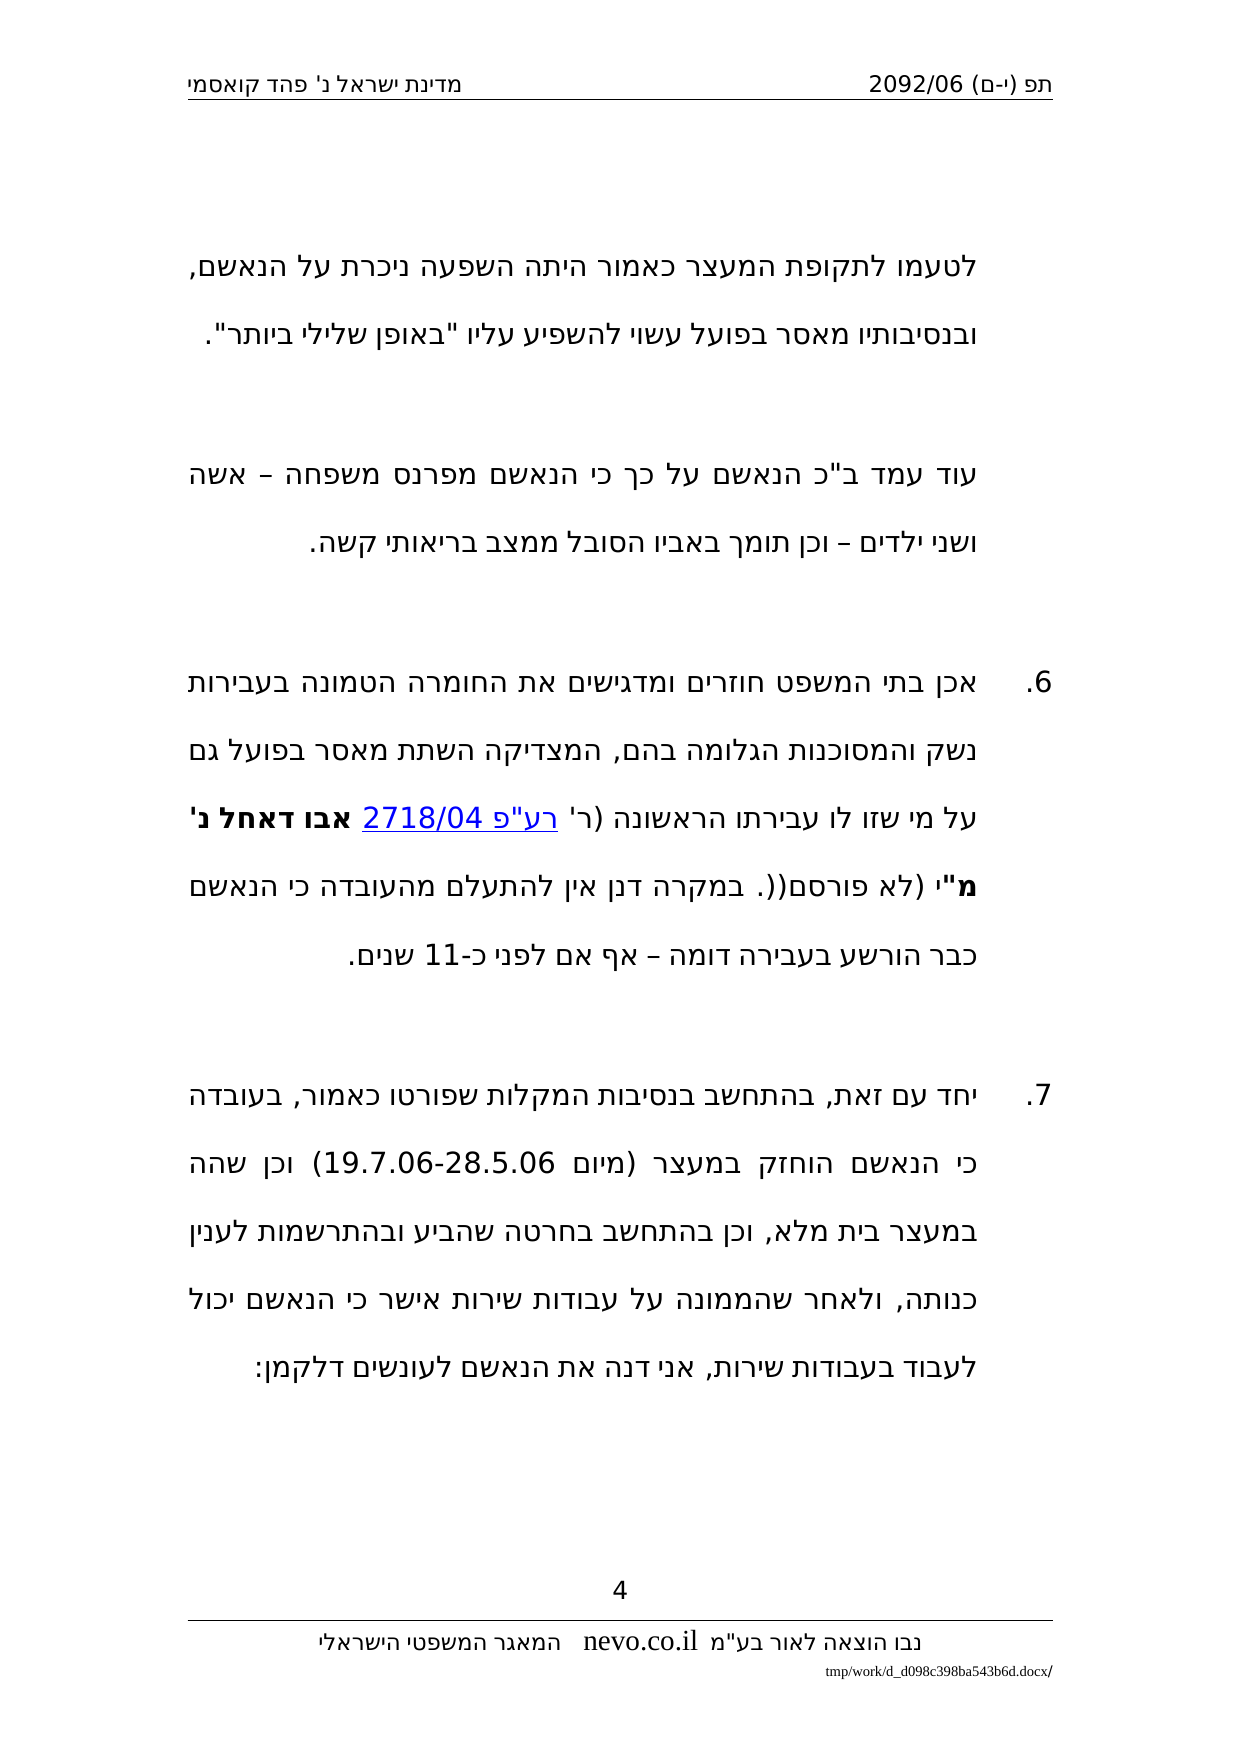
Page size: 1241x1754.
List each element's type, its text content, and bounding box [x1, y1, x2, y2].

text לטעמו לתקופת המעצר כאמור היתה השפעה ניכרת על הנאשם, ובנסיבותיו מאסר בפועל עשוי להשפיע עליו "באופן שלילי ביותר". [187, 249, 978, 351]
text 7. יחד עם זאת, בהתחשב בנסיבות המקלות שפורטו כאמור, בעובדה כי הנאשם הוחזק במעצר (מיום 19.7.06-28.5.06) וכן שהה במעצר בית מלא, וכן בהתחשב בחרטה שהביע ובהתרשמות לענין כנותה, ולאחר שהממונה על עבודות שירות אישר כי הנאשם יכול לעבוד בעבודות שירות, אני דנה את הנאשם לעונשים דלקמן: [187, 1078, 1053, 1384]
text 6. אכן בתי המשפט חוזרים ומדגישים את החומרה הטמונה בעבירות נשק והמסוכנות הגלומה בהם, המצדיקה השתת מאסר בפועל גם על מי שזו לו עבירתו הראשונה (ר' רע"פ 2718/04 אבו דאחל נ' מ"י (לא פורסם((. במקרה דנן אין להתעלם מהעובדה כי הנאשם כבר הורשע בעבירה דומה – אף אם לפני כ-11 שנים. [187, 665, 1053, 972]
text עוד עמד ב"כ הנאשם על כך כי הנאשם מפרנס משפחה – אשה ושני ילדים – וכן תומך באביו הסובל ממצב בריאותי קשה. [187, 457, 978, 559]
